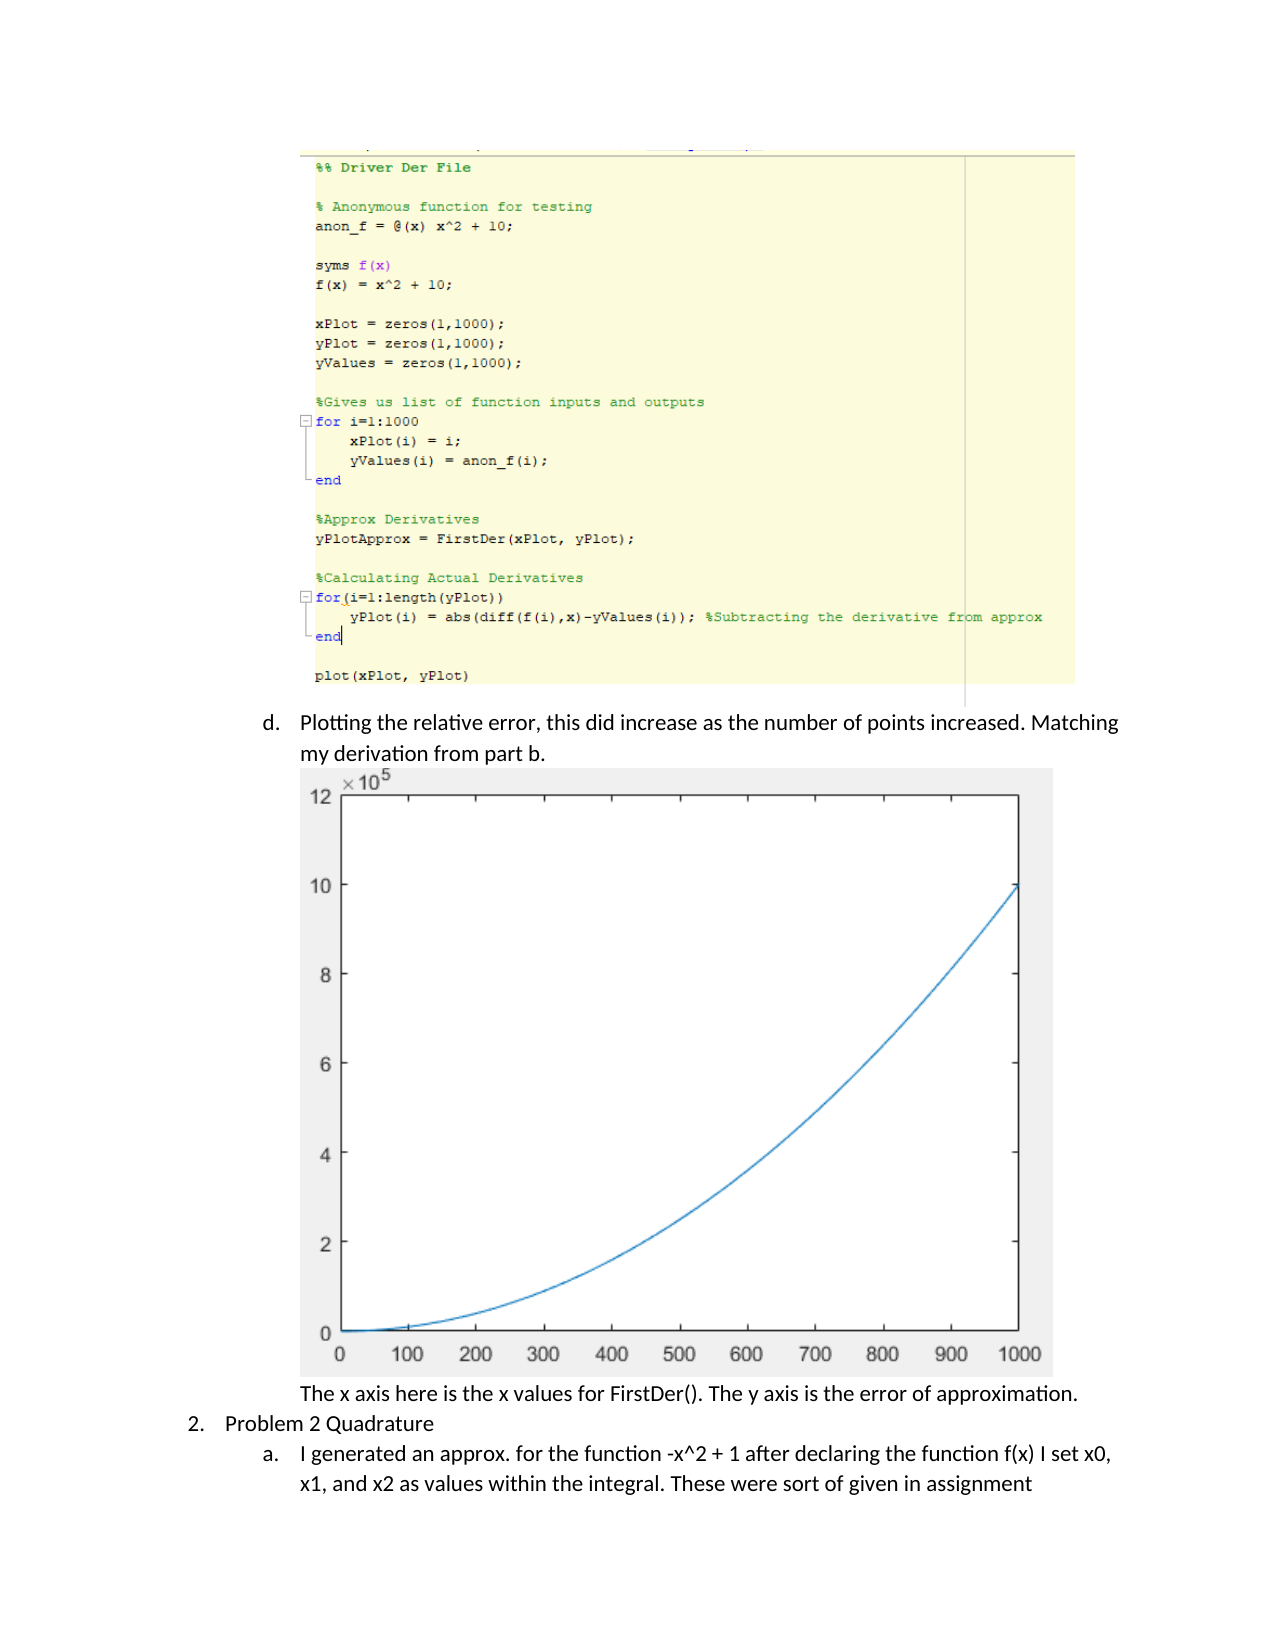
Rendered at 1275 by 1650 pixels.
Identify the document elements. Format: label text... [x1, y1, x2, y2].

list Plotting the relative error, this did increase as the number of points increased. Matching my derivation from part b. [262, 708, 1125, 767]
list Problem 2 Quadrature [187, 1409, 1125, 1437]
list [262, 1439, 1125, 1497]
picture [300, 768, 1054, 1377]
list The x axis here is the x values for FirstDer(). The y axis is the error of approximation. [300, 1379, 1125, 1407]
picture [300, 150, 1075, 707]
